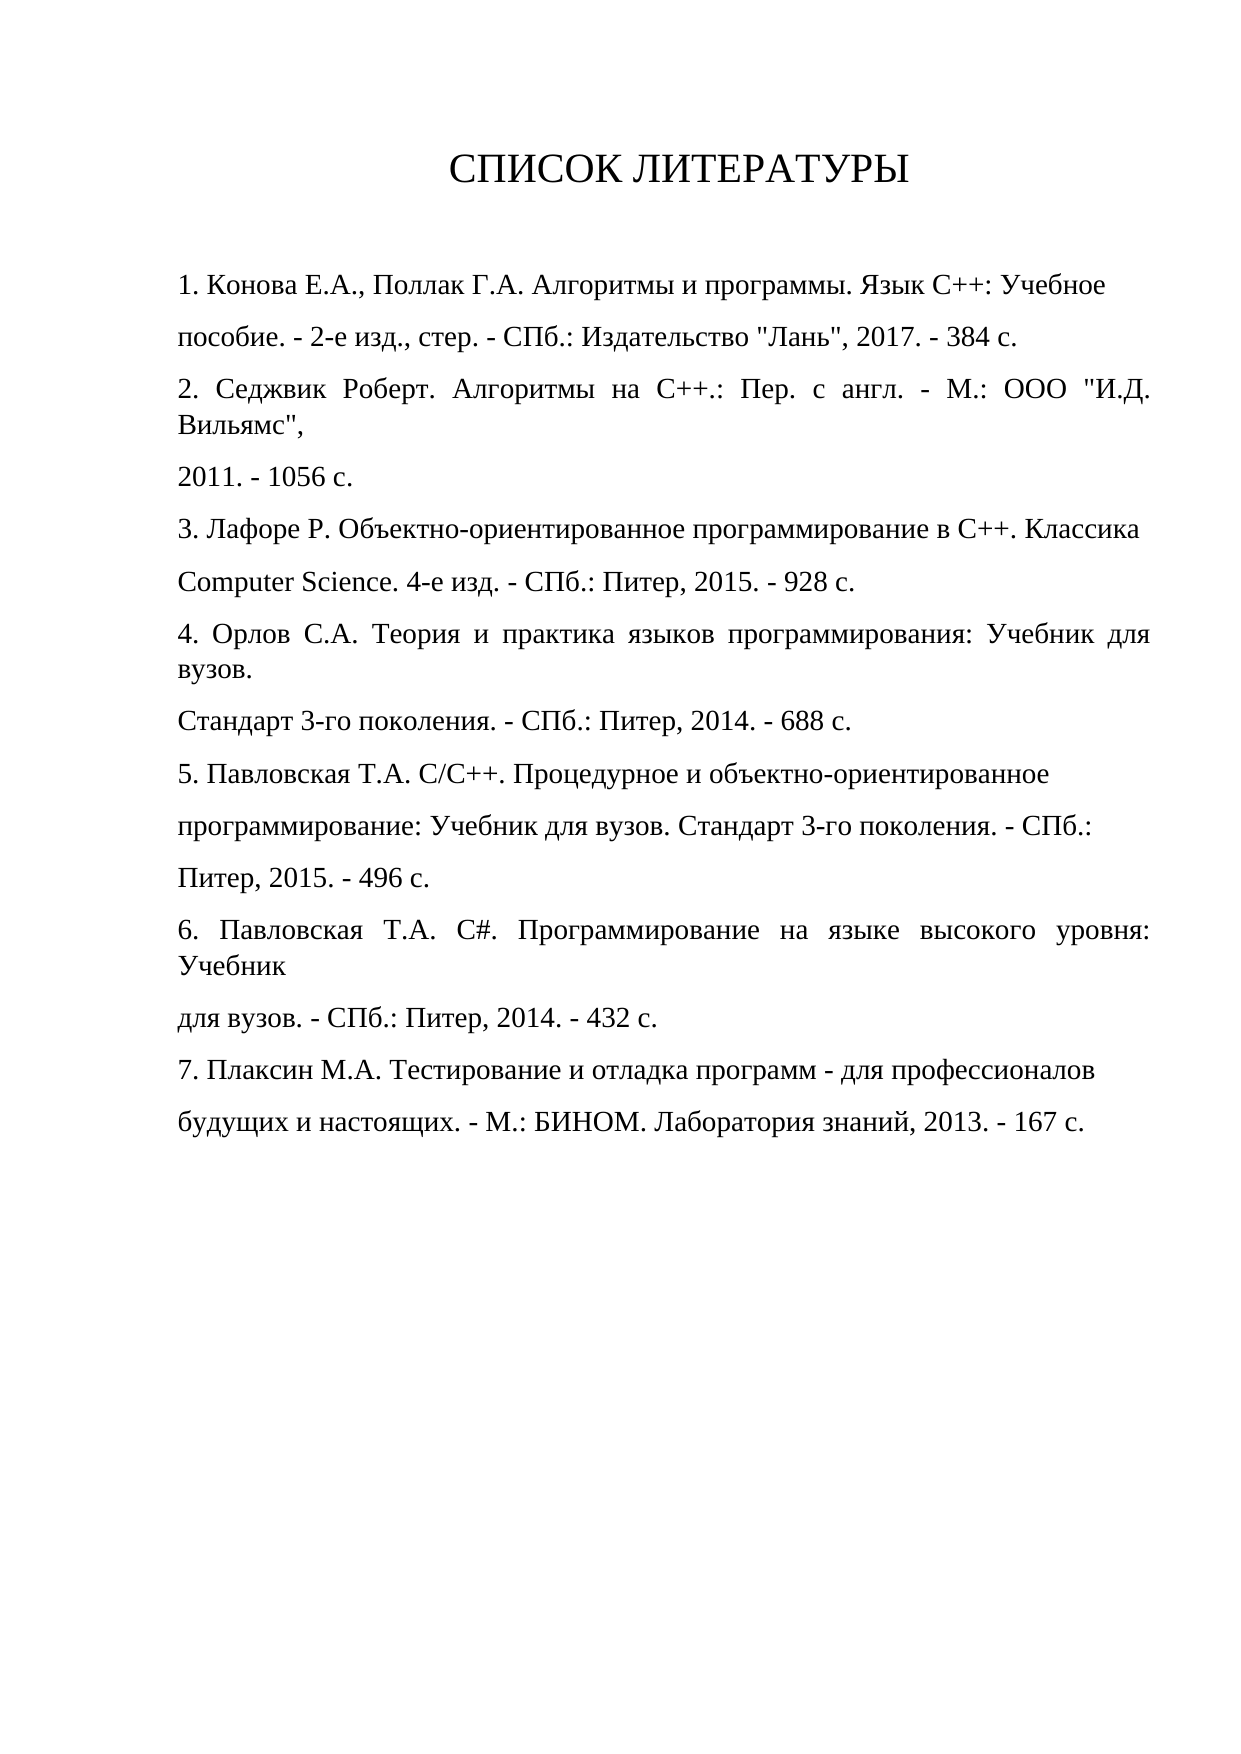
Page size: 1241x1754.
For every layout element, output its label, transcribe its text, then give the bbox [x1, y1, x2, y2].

text 2. Седжвик Роберт. Алгоритмы на С++.: Пер. с англ. - М.: ООО "И.Д. Вильямс", [177, 372, 1152, 441]
text Стандарт 3-го поколения. - СПб.: Питер, 2014. - 688 с. [177, 703, 1152, 737]
text Питер, 2015. - 496 с. [177, 860, 1152, 894]
text для вузов. - СПб.: Питер, 2014. - 432 с. [177, 1000, 1152, 1033]
text будущих и настоящих. - М.: БИНОМ. Лаборатория знаний, 2013. - 167 с. [177, 1104, 1152, 1138]
text 1. Конова Е.А., Поллак Г.А. Алгоритмы и программы. Язык С++: Учебное [177, 267, 1152, 301]
text 4. Орлов С.А. Теория и практика языков программирования: Учебник для вузов. [177, 616, 1152, 685]
subtitle СПИСОК ЛИТЕРАТУРЫ [207, 143, 1152, 191]
text 6. Павловская Т.А. С#. Программирование на языке высокого уровня: Учебник [177, 912, 1152, 981]
text 5. Павловская Т.А. С/С++. Процедурное и объектно-ориентированное [177, 756, 1152, 789]
text Computer Science. 4-е изд. - СПб.: Питер, 2015. - 928 с. [177, 564, 1152, 597]
text 2011. - 1056 с. [177, 459, 1152, 493]
text 7. Плаксин М.А. Тестирование и отладка программ - для профессионалов [177, 1052, 1152, 1086]
text 3. Лафоре Р. Объектно-ориентированное программирование в С++. Классика [177, 511, 1152, 545]
text программирование: Учебник для вузов. Стандарт 3-го поколения. - СПб.: [177, 808, 1152, 841]
text пособие. - 2-е изд., стер. - СПб.: Издательство "Лань", 2017. - 384 с. [177, 319, 1152, 353]
